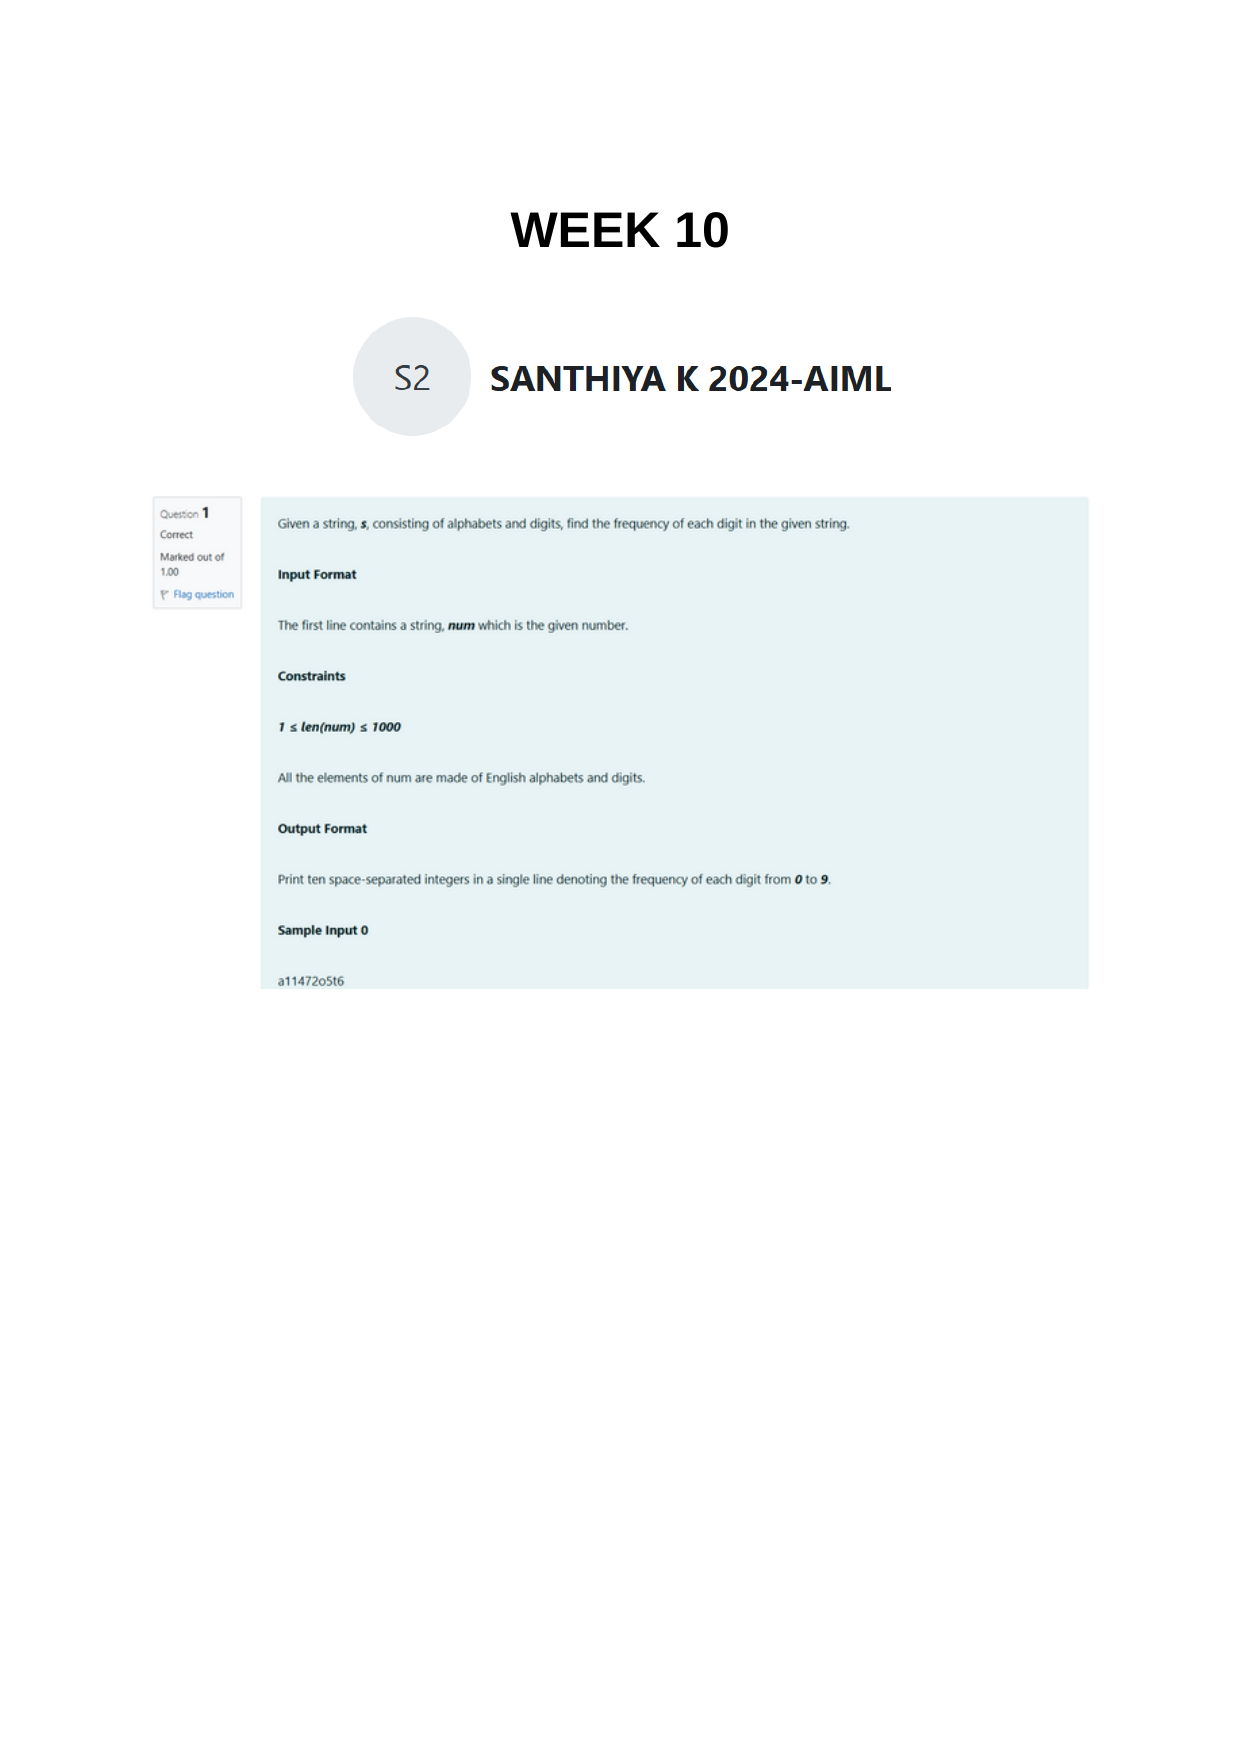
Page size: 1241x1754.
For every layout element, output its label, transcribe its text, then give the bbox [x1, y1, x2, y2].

text WEEK 10 [150, 201, 1090, 258]
picture [150, 495, 1091, 989]
picture [337, 295, 904, 445]
